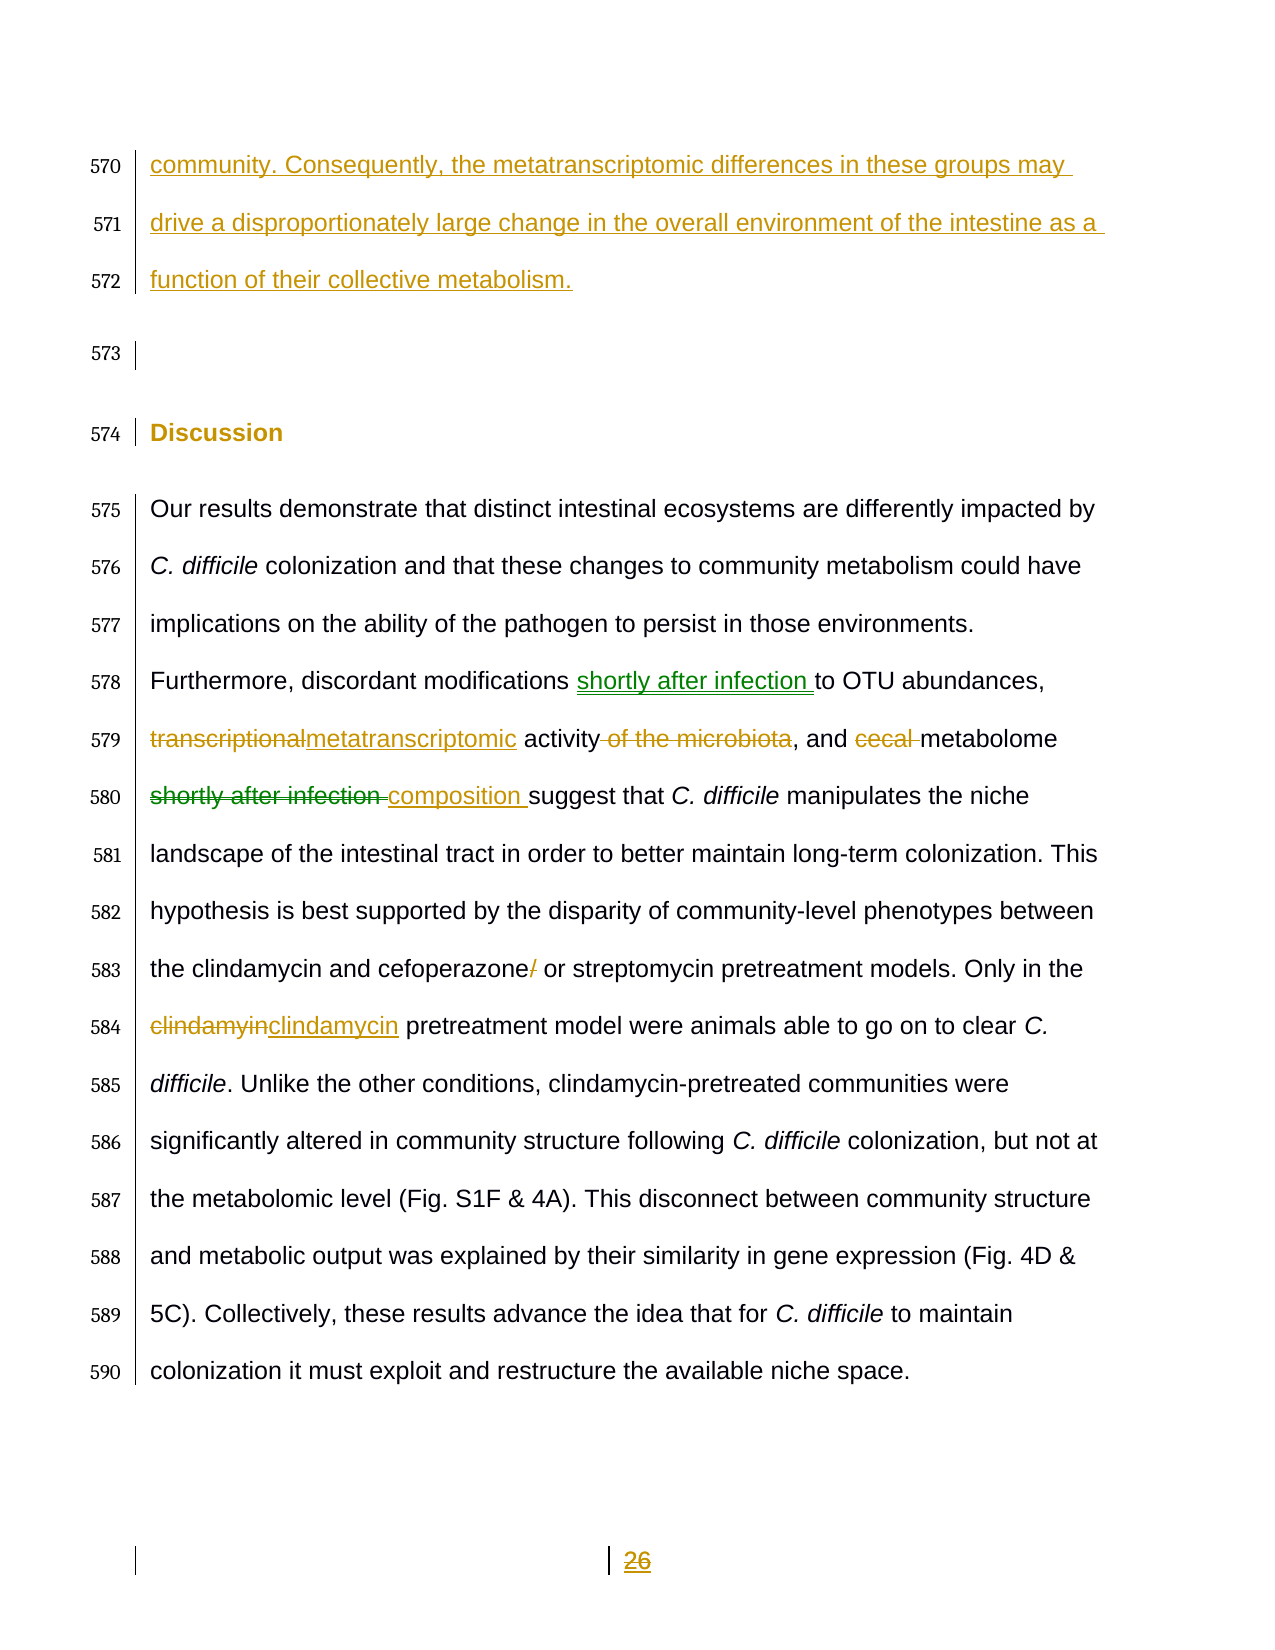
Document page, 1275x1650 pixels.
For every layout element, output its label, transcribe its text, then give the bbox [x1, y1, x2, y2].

text Discussion [150, 417, 1125, 446]
text Our results demonstrate that distinct intestinal ecosystems are differently impacted by C. difficile colonization and that these changes to community metabolism could have implications on the ability of the pathogen to persist in those environments. Furthermore, discordant modifications to OTU abundances, activity, and metabolome suggest that C. difficile manipulates the niche landscape of the intestinal tract in order to better maintain long-term colonization. This hypothesis is best supported by the disparity of community-level phenotypes between the clindamycin and cefoperazone or streptomycin pretreatment models. Only in the pretreatment model were animals able to go on to clear C. difficile. Unlike the other conditions, clindamycin-pretreated communities were significantly altered in community structure following C. difficile colonization, but not at the metabolomic level (Fig. S1F & 4A). This disconnect between community structure and metabolic output was explained by their similarity in gene expression (Fig. 4D & 5C). Collectively, these results advance the idea that for C. difficile to maintain colonization it must exploit and restructure the available niche space. [150, 494, 1125, 1385]
